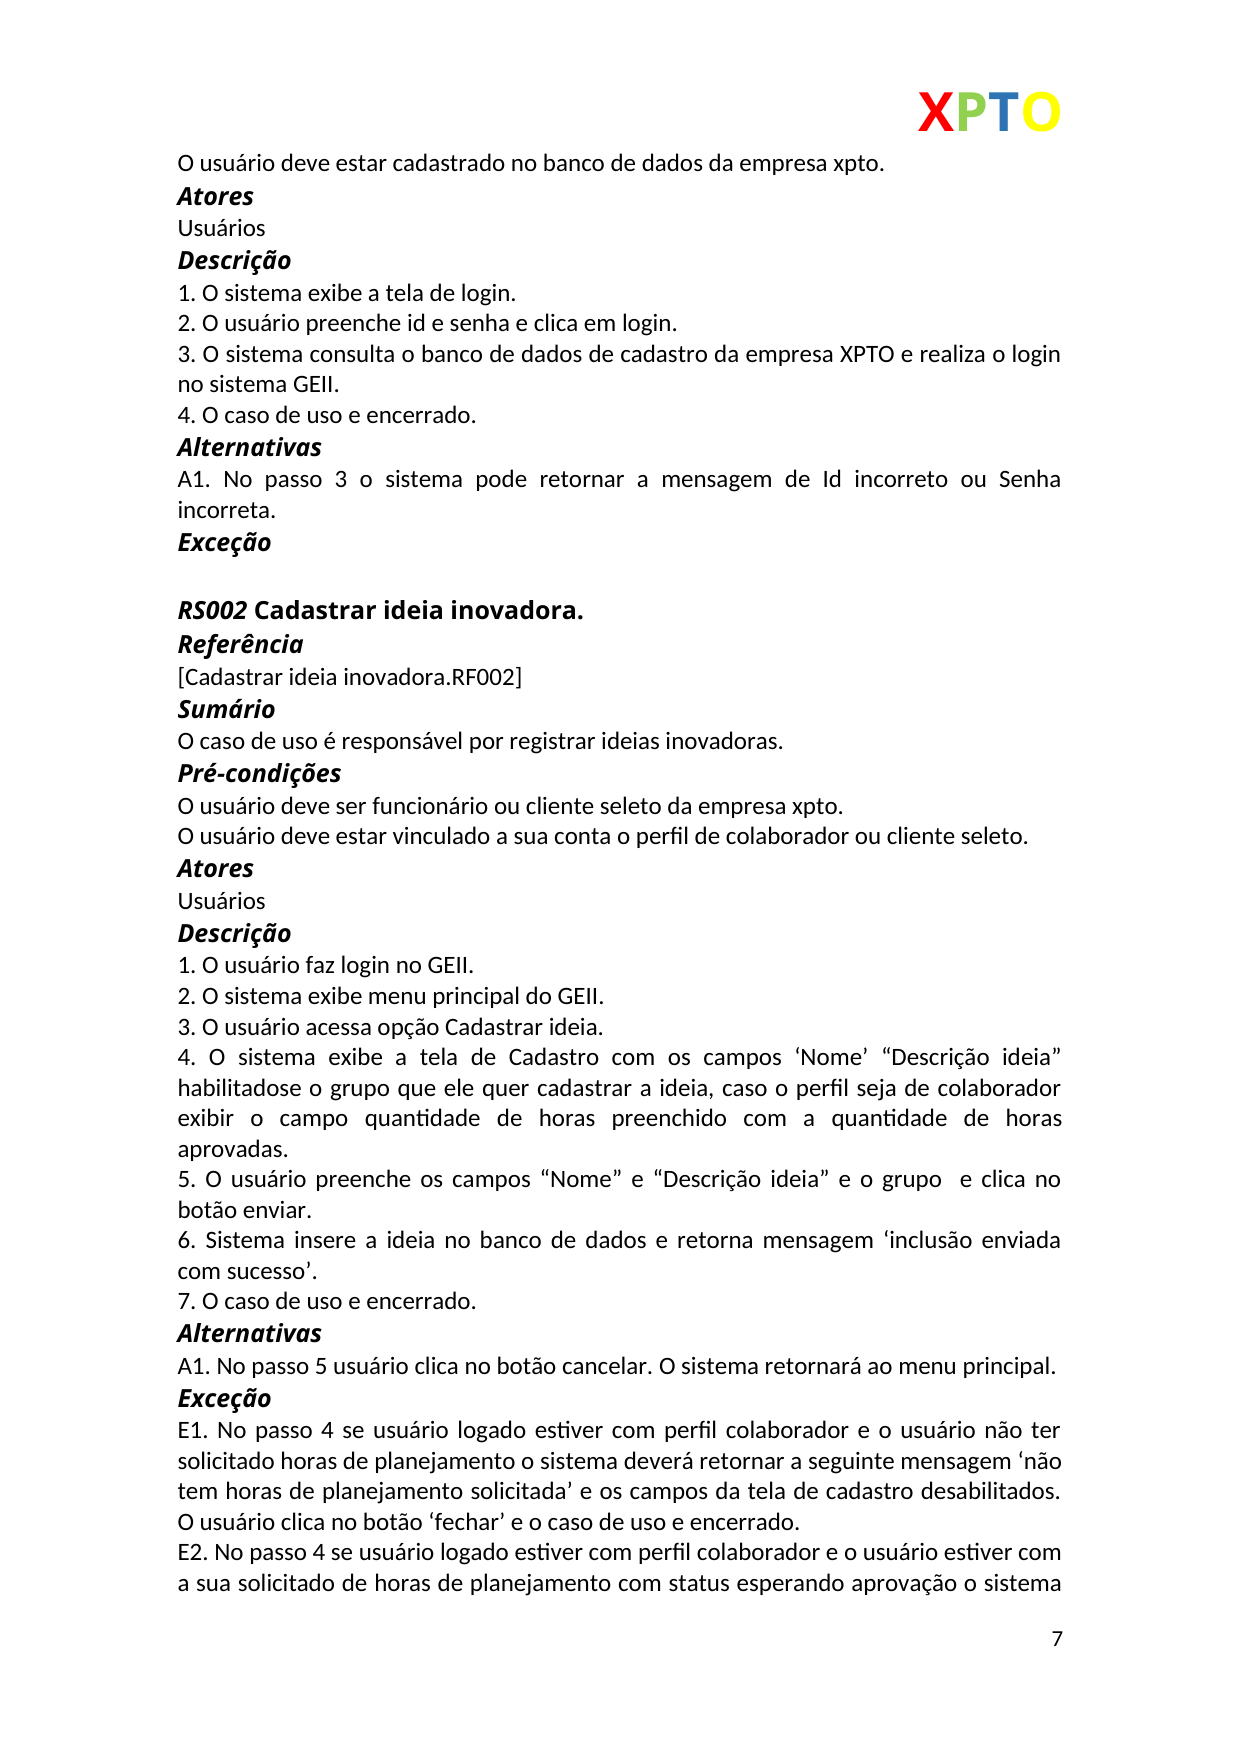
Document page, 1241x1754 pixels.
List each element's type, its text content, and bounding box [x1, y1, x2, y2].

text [177, 1537, 1063, 1598]
text 7. O caso de uso e encerrado. [177, 1285, 1063, 1316]
text 6. Sistema insere a ideia no banco de dados e retorna mensagem ‘inclusão enviada com sucesso’. [177, 1224, 1063, 1285]
text 3. O usuário acessa opção Cadastrar ideia. [177, 1011, 1063, 1041]
text 5. O usuário preenche os campos “Nome” e “Descrição ideia” e o grupo e clica no botão enviar. [177, 1163, 1063, 1224]
text 1. O usuário faz login no GEII. [177, 949, 1063, 980]
text O usuário deve estar vinculado a sua conta o perfil de colaborador ou cliente seleto. [177, 820, 1063, 851]
text O usuário deve ser funcionário ou cliente seleto da empresa xpto. [177, 790, 1063, 820]
text 1. O sistema exibe a tela de login. [177, 277, 1063, 307]
text A1. No passo 3 o sistema pode retornar a mensagem de Id incorreto ou Senha incorreta. [177, 463, 1063, 524]
text Exceção [177, 1380, 1063, 1414]
text Atores [177, 851, 1063, 885]
text 3. O sistema consulta o banco de dados de cadastro da empresa XPTO e realiza o login no sistema GEII. [177, 338, 1063, 399]
text Pré-condições [177, 756, 1063, 790]
text RS002 Cadastrar ideia inovadora. [177, 593, 1063, 627]
text Usuários [177, 212, 1063, 243]
text A1. No passo 5 usuário clica no botão cancelar. O sistema retornará ao menu principal. [177, 1350, 1063, 1380]
text 2. O usuário preenche id e senha e clica em login. [177, 307, 1063, 338]
text [Cadastrar ideia inovadora.RF002] [177, 661, 1063, 691]
text Usuários [177, 885, 1063, 916]
text Descrição [177, 916, 1063, 949]
text Sumário [177, 691, 1063, 725]
text O usuário deve estar cadastrado no banco de dados da empresa xpto. [177, 148, 1063, 178]
text 4. O sistema exibe a tela de Cadastro com os campos ‘Nome’ “Descrição ideia” habilitadose o grupo que ele quer cadastrar a ideia, caso o perfil seja de colaborador exibir o campo quantidade de horas preenchido com a quantidade de horas aprovadas. [177, 1041, 1063, 1163]
text Alternativas [177, 429, 1063, 463]
text E1. No passo 4 se usuário logado estiver com perfil colaborador e o usuário não ter solicitado horas de planejamento o sistema deverá retornar a seguinte mensagem ‘não tem horas de planejamento solicitada’ e os campos da tela de cadastro desabilitados. O usuário clica no botão ‘fechar’ e o caso de uso e encerrado. [177, 1414, 1063, 1537]
text Alternativas [177, 1316, 1063, 1350]
text Referência [177, 627, 1063, 661]
text Exceção [177, 524, 1063, 558]
text 2. O sistema exibe menu principal do GEII. [177, 980, 1063, 1011]
text Descrição [177, 243, 1063, 277]
text O caso de uso é responsável por registrar ideias inovadoras. [177, 725, 1063, 756]
text Atores [177, 178, 1063, 212]
text 4. O caso de uso e encerrado. [177, 399, 1063, 429]
